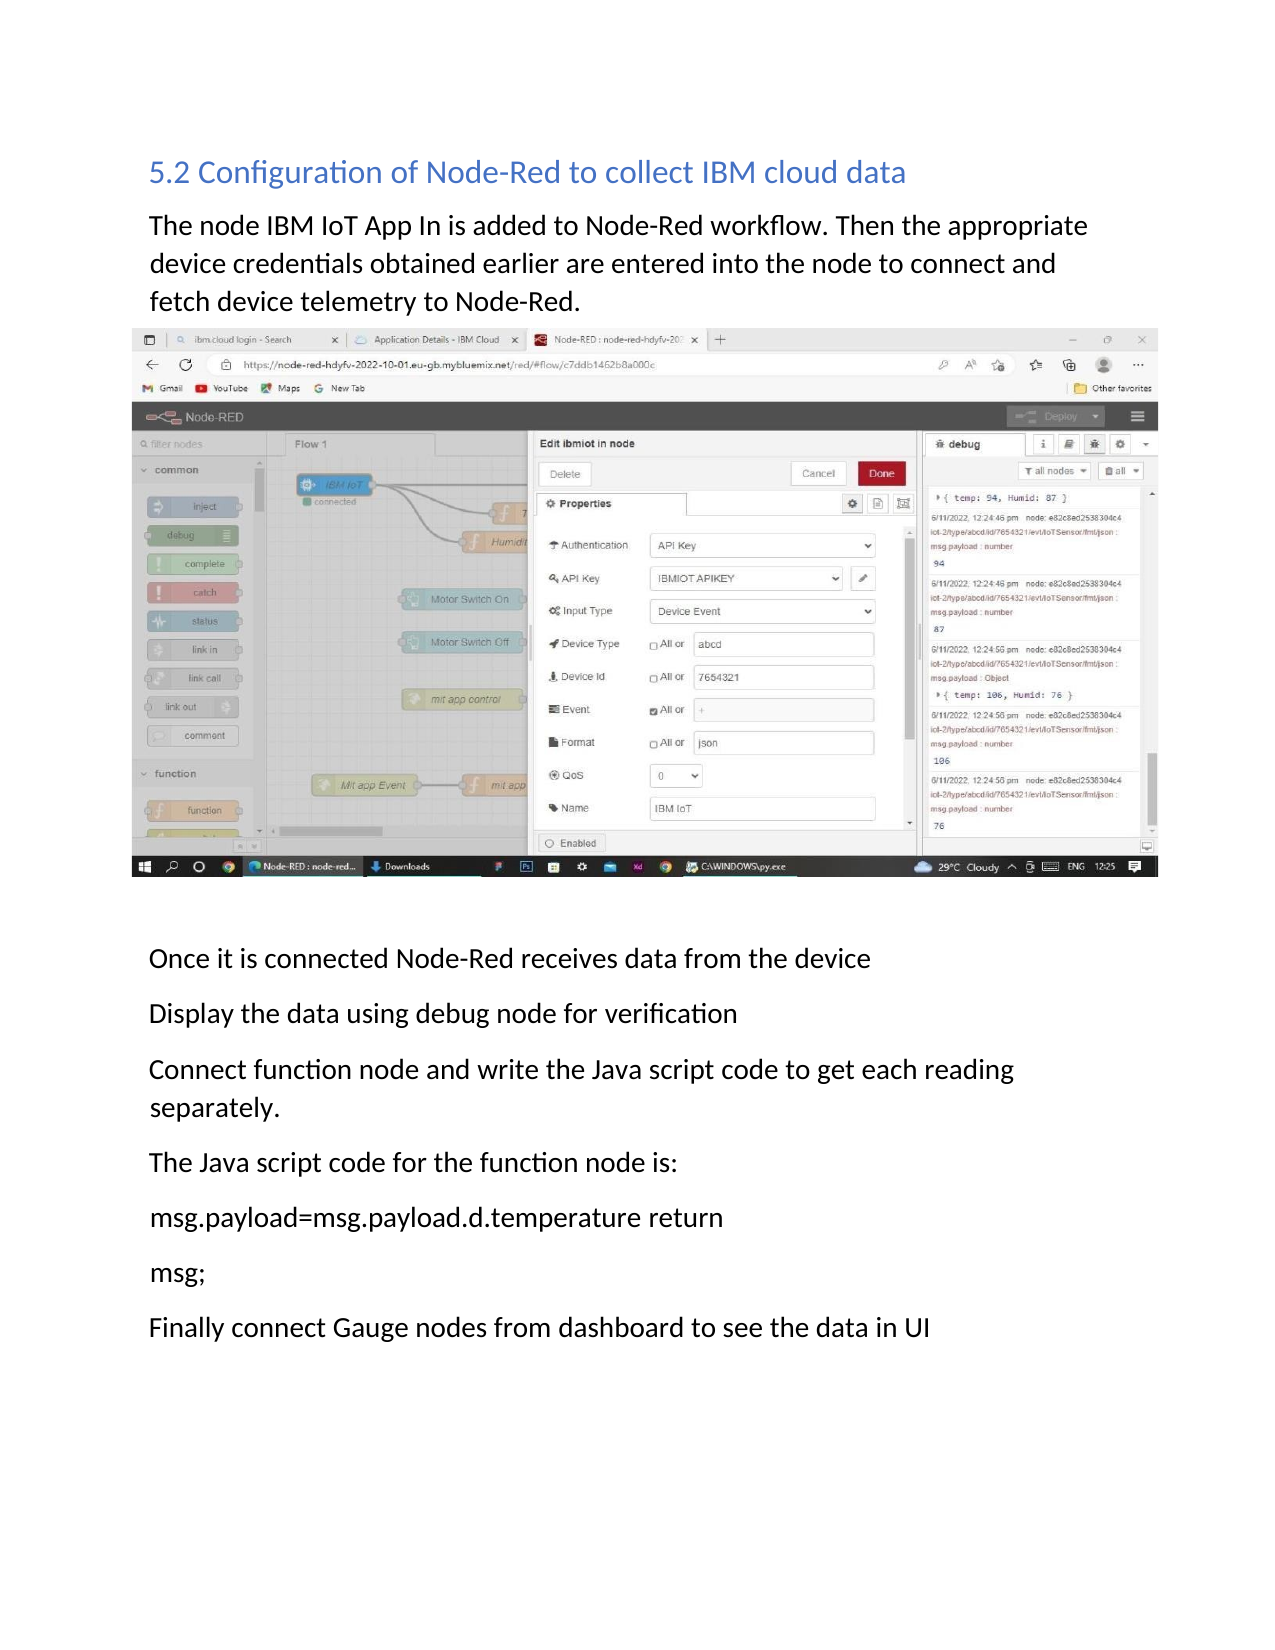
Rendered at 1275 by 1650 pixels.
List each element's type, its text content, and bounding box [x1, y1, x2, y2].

text The Java script code for the function node is: msg.payload=msg.payload.d.temperature return msg; [148, 1144, 778, 1290]
subtitle Configuration of Node-Red to collect IBM cloud data [148, 151, 1237, 191]
text The node IBM IoT App In is added to Node-Red workflow. Then the appropriate device credentials obtained earlier are entered into the node to connect and fetch device telemetry to Node-Red. [148, 207, 1091, 318]
text Finally connect Gauge nodes from dashboard to see the data in UI [148, 1309, 1237, 1345]
text Connect function node and write the Java script code to get each reading separately. [148, 1051, 1091, 1125]
picture [131, 328, 1159, 877]
text Once it is connected Node-Red receives data from the device Display the data using debug node for verification [148, 940, 874, 1031]
